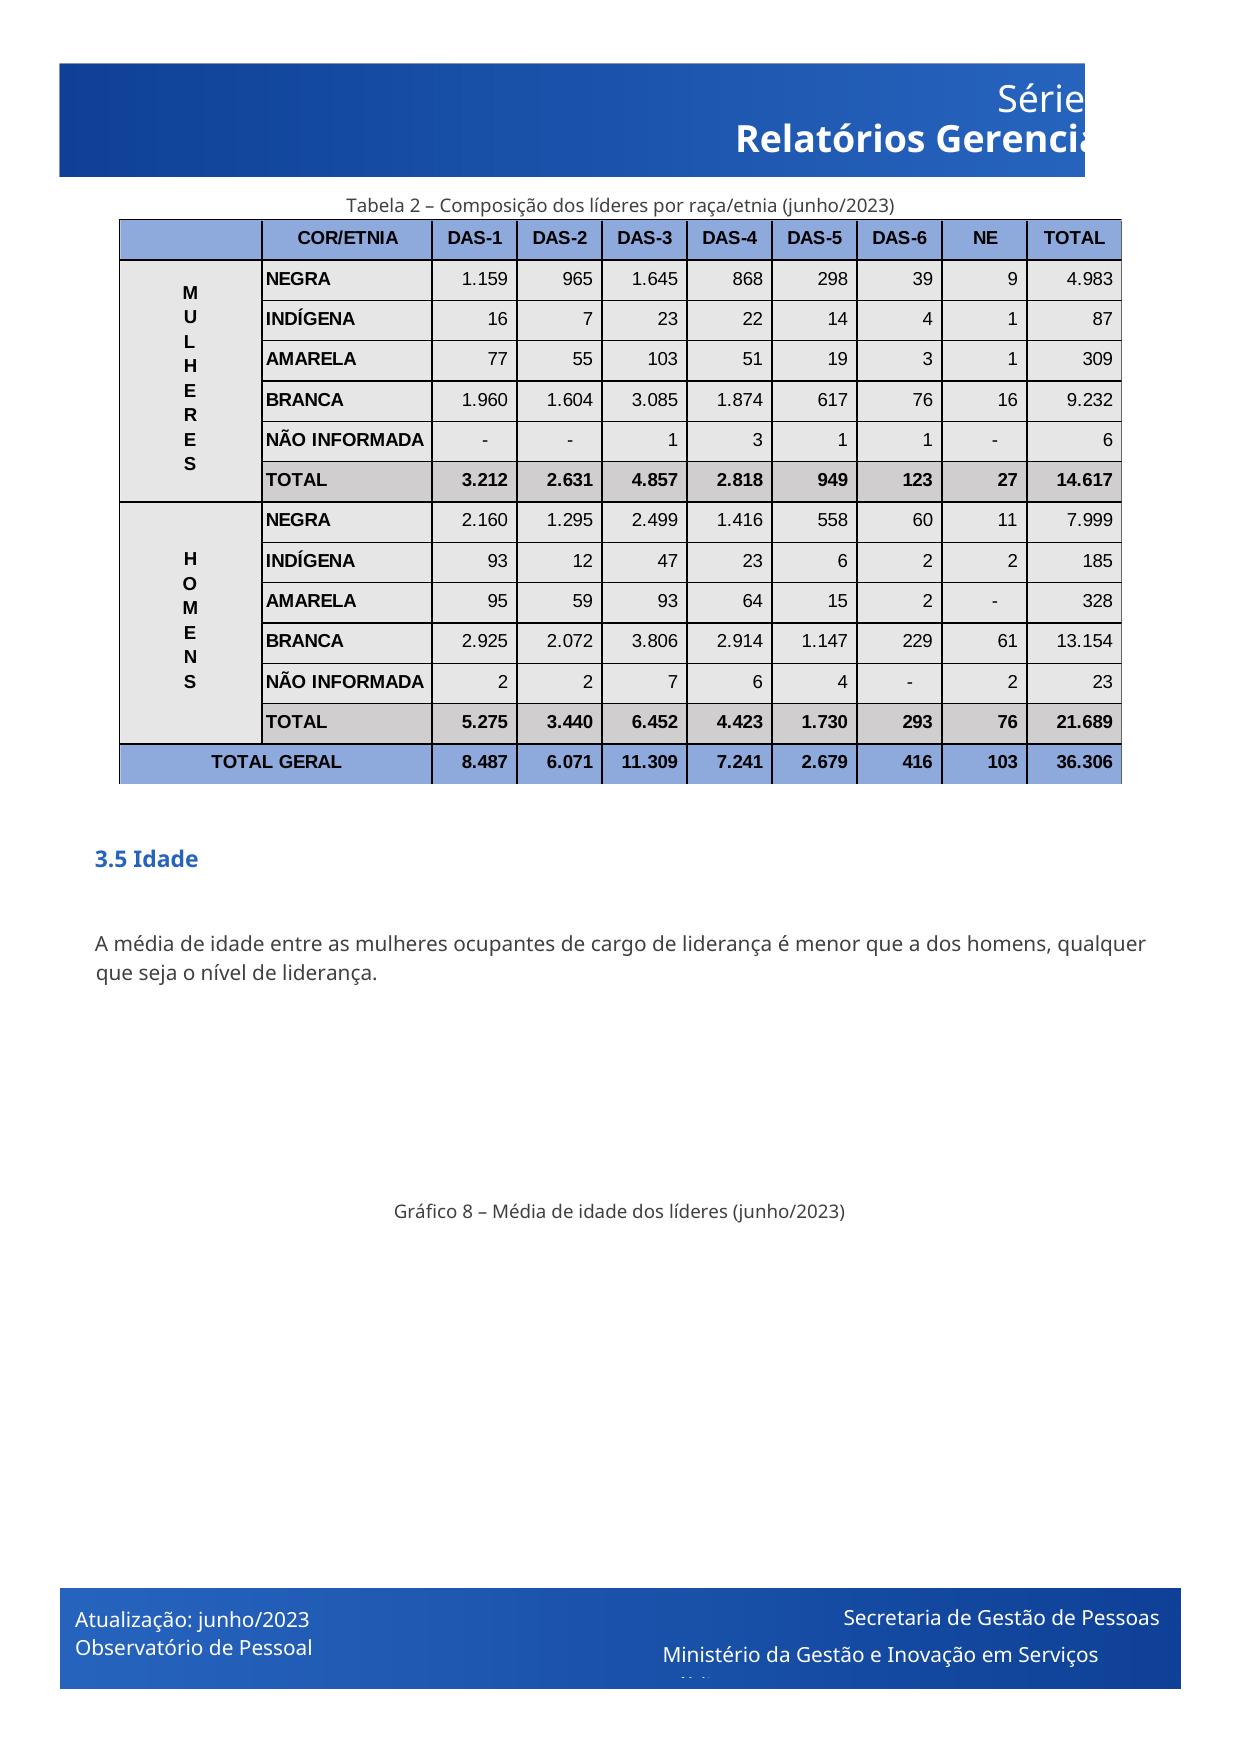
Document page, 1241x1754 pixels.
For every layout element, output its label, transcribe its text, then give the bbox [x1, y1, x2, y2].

picture [59, 63, 1085, 177]
text Gráfico 8 – Média de idade dos líderes (junho/2023) [92, 1199, 1146, 1224]
picture [59, 1587, 1181, 1689]
text 3.5 Idade [94, 843, 1146, 874]
text Tabela 2 – Composição dos líderes por raça/etnia (junho/2023) [94, 193, 1146, 785]
text A média de idade entre as mulheres ocupantes de cargo de liderança é menor que a dos homens, qualquer que seja o nível de liderança. [94, 929, 1148, 986]
